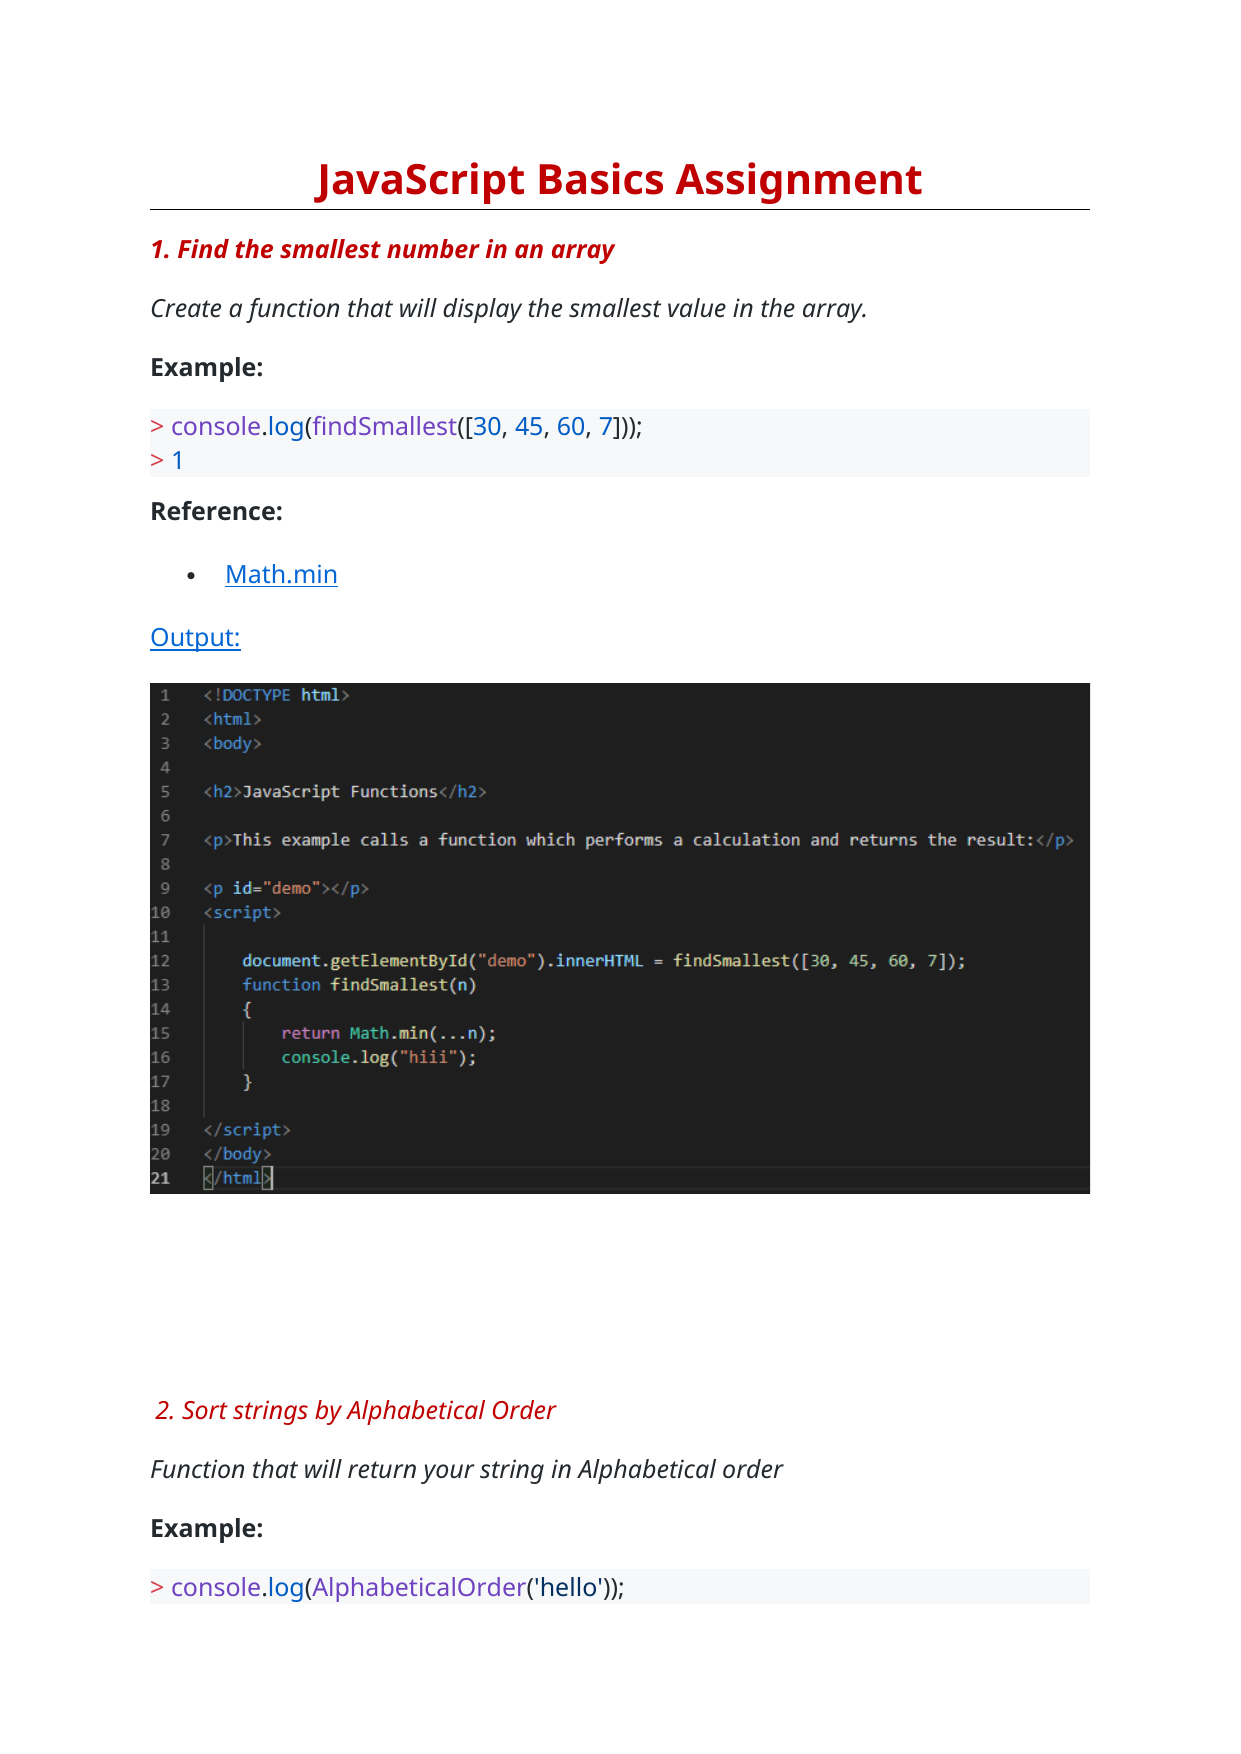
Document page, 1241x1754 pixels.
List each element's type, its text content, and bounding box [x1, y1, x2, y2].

text > console.log(AlphabeticalOrder('hello')); [150, 1569, 1090, 1604]
text Example: [150, 1511, 1090, 1544]
text 2. Sort strings by Alphabetical Order [150, 1392, 1090, 1426]
text Function that will return your string in Alphabetical order [150, 1451, 1090, 1486]
text Output: [150, 620, 1090, 654]
picture [150, 683, 1091, 1194]
text > console.log(findSmallest([30, 45, 60, 7])); [150, 409, 1090, 443]
list Math.min [187, 557, 1090, 591]
text Reference: [150, 493, 1090, 528]
text Create a function that will display the smallest value in the array. [150, 291, 1090, 325]
text Example: [150, 350, 1090, 384]
title JavaScript Basics Assignment [150, 150, 1090, 209]
text 1. Find the smallest number in an array [150, 232, 1090, 266]
text > 1 [150, 443, 1090, 477]
